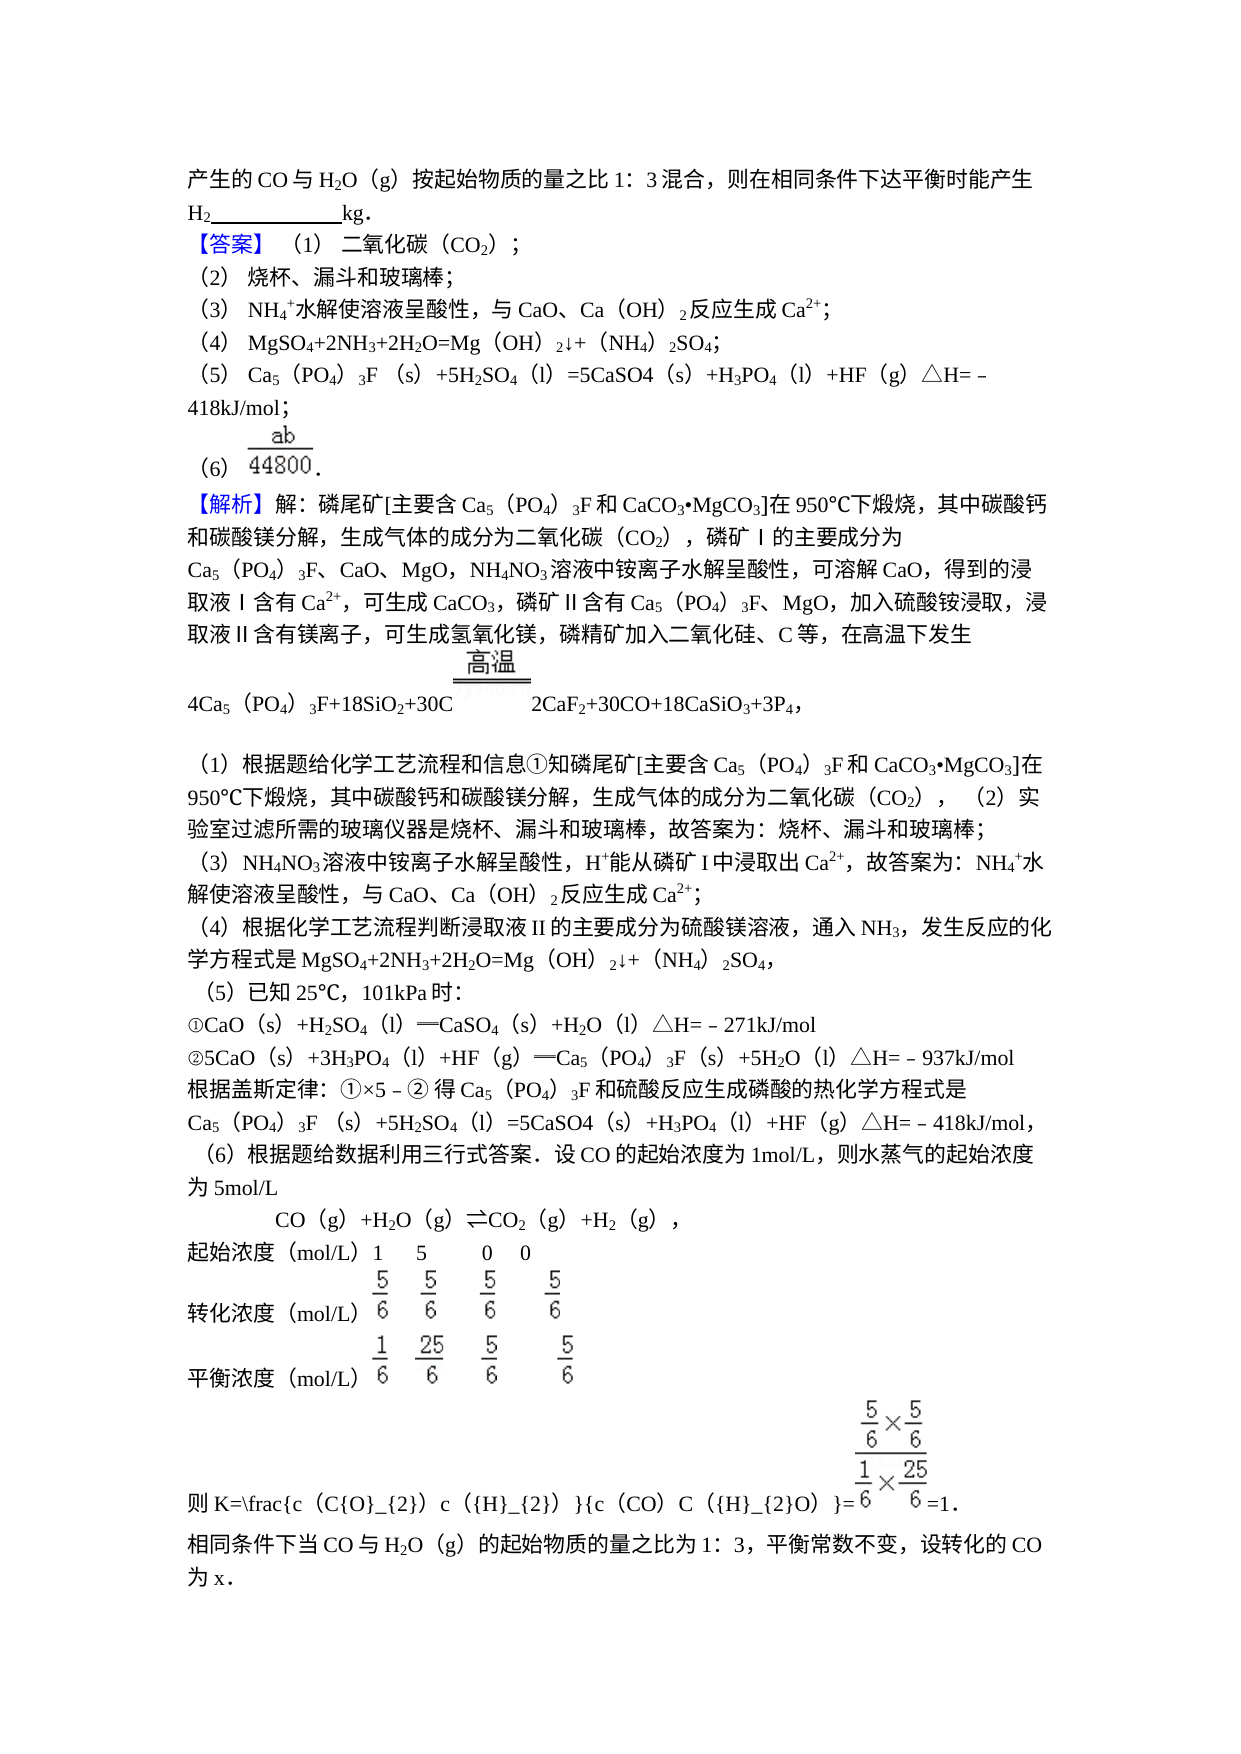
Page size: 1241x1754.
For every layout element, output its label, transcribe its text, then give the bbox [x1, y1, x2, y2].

text （3） NH4+水解使溶液呈酸性，与CaO、Ca（OH）2反应生成Ca2+； [187, 292, 1053, 324]
text （3）NH4NO3溶液中铵离子水解呈酸性，H+能从磷矿I中浸取出Ca2+，故答案为：NH4+水解使溶液呈酸性，与CaO、Ca（OH）2反应生成Ca2+； [187, 844, 1053, 909]
text （2） 烧杯、漏斗和玻璃棒； [187, 259, 1053, 292]
text 【解析】解：磷尾矿[主要含Ca5（PO4）3F和CaCO3•MgCO3]在950℃下煅烧，其中碳酸钙和碳酸镁分解，生成气体的成分为二氧化碳（CO2），磷矿Ⅰ的主要成分为Ca5（PO4）3F、CaO、MgO，NH4NO3溶液中铵离子水解呈酸性，可溶解CaO，得到的浸取液Ⅰ含有Ca2+，可生成CaCO3，磷矿Ⅱ含有Ca5（PO4）3F、MgO，加入硫酸铵浸取，浸取液Ⅱ含有镁离子，可生成氢氧化镁，磷精矿加入二氧化硅、C等，在高温下发生4Ca5（PO4）3F+18SiO2+30C2CaF2+30CO+18CaSiO3+3P4， [187, 487, 1053, 747]
text 【答案】 （1） 二氧化碳（CO2）； [187, 227, 1053, 259]
picture [544, 1267, 560, 1322]
text （4）根据化学工艺流程判断浸取液II的主要成分为硫酸镁溶液，通入NH3，发生反应的化学方程式是MgSO4+2NH3+2H2O=Mg（OH）2↓+（NH4）2SO4， [187, 909, 1053, 974]
text 相同条件下当CO与H2O（g）的起始物质的量之比为1：3，平衡常数不变，设转化的CO为x． [187, 1527, 1053, 1592]
text （6）根据题给数据利用三行式答案．设CO的起始浓度为1mol/L，则水蒸气的起始浓度为5mol/L [187, 1137, 1053, 1202]
picture [420, 1267, 436, 1322]
text （5）已知25℃，101kPa时： [187, 974, 1053, 1007]
picture [481, 1332, 497, 1387]
text 转化浓度（mol/L） [187, 1267, 1053, 1332]
text 平衡浓度（mol/L） [187, 1332, 1053, 1397]
text ①CaO（s）+H2SO4（l）═CaSO4（s）+H2O（l）△H=﹣271kJ/mol [187, 1007, 1053, 1039]
text 根据盖斯定律：①×5﹣②得Ca5（PO4）3F和硫酸反应生成磷酸的热化学方程式是Ca5（PO4）3F （s）+5H2SO4（l）=5CaSO4（s）+H3PO4（l）+HF（g）△H=﹣418kJ/mol， [187, 1072, 1053, 1137]
picture [415, 1332, 444, 1387]
picture [247, 422, 314, 477]
text （4） MgSO4+2NH3+2H2O=Mg（OH）2↓+（NH4）2SO4； [187, 324, 1053, 357]
text （1）根据题给化学工艺流程和信息①知磷尾矿[主要含Ca5（PO4）3F和CaCO3•MgCO3]在950℃下煅烧，其中碳酸钙和碳酸镁分解，生成气体的成分为二氧化碳（CO2）， （2）实验室过滤所需的玻璃仪器是烧杯、漏斗和玻璃棒，故答案为：烧杯、漏斗和玻璃棒； [187, 747, 1053, 844]
picture [855, 1397, 927, 1511]
text CO（g）+H2O（g）⇌CO2（g）+H2（g）， [187, 1202, 1053, 1234]
text 则K=\frac{c（C{O}_{2}）c（{H}_{2}）}{c（CO）C（{H}_{2}O）}==1． [187, 1397, 1053, 1527]
text 起始浓度（mol/L）1 5 0 0 [187, 1234, 1053, 1267]
picture [479, 1267, 496, 1322]
text ②5CaO（s）+3H3PO4（l）+HF（g）═Ca5（PO4）3F（s）+5H2O（l）△H=﹣937kJ/mol [187, 1039, 1053, 1072]
picture [372, 1332, 388, 1387]
picture [372, 1267, 388, 1322]
text （6） ． [187, 422, 1053, 487]
text （5） Ca5（PO4）3F （s）+5H2SO4（l）=5CaSO4（s）+H3PO4（l）+HF（g）△H=﹣418kJ/mol； [187, 357, 1053, 422]
picture [453, 649, 531, 712]
picture [557, 1332, 573, 1387]
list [187, 162, 1053, 227]
